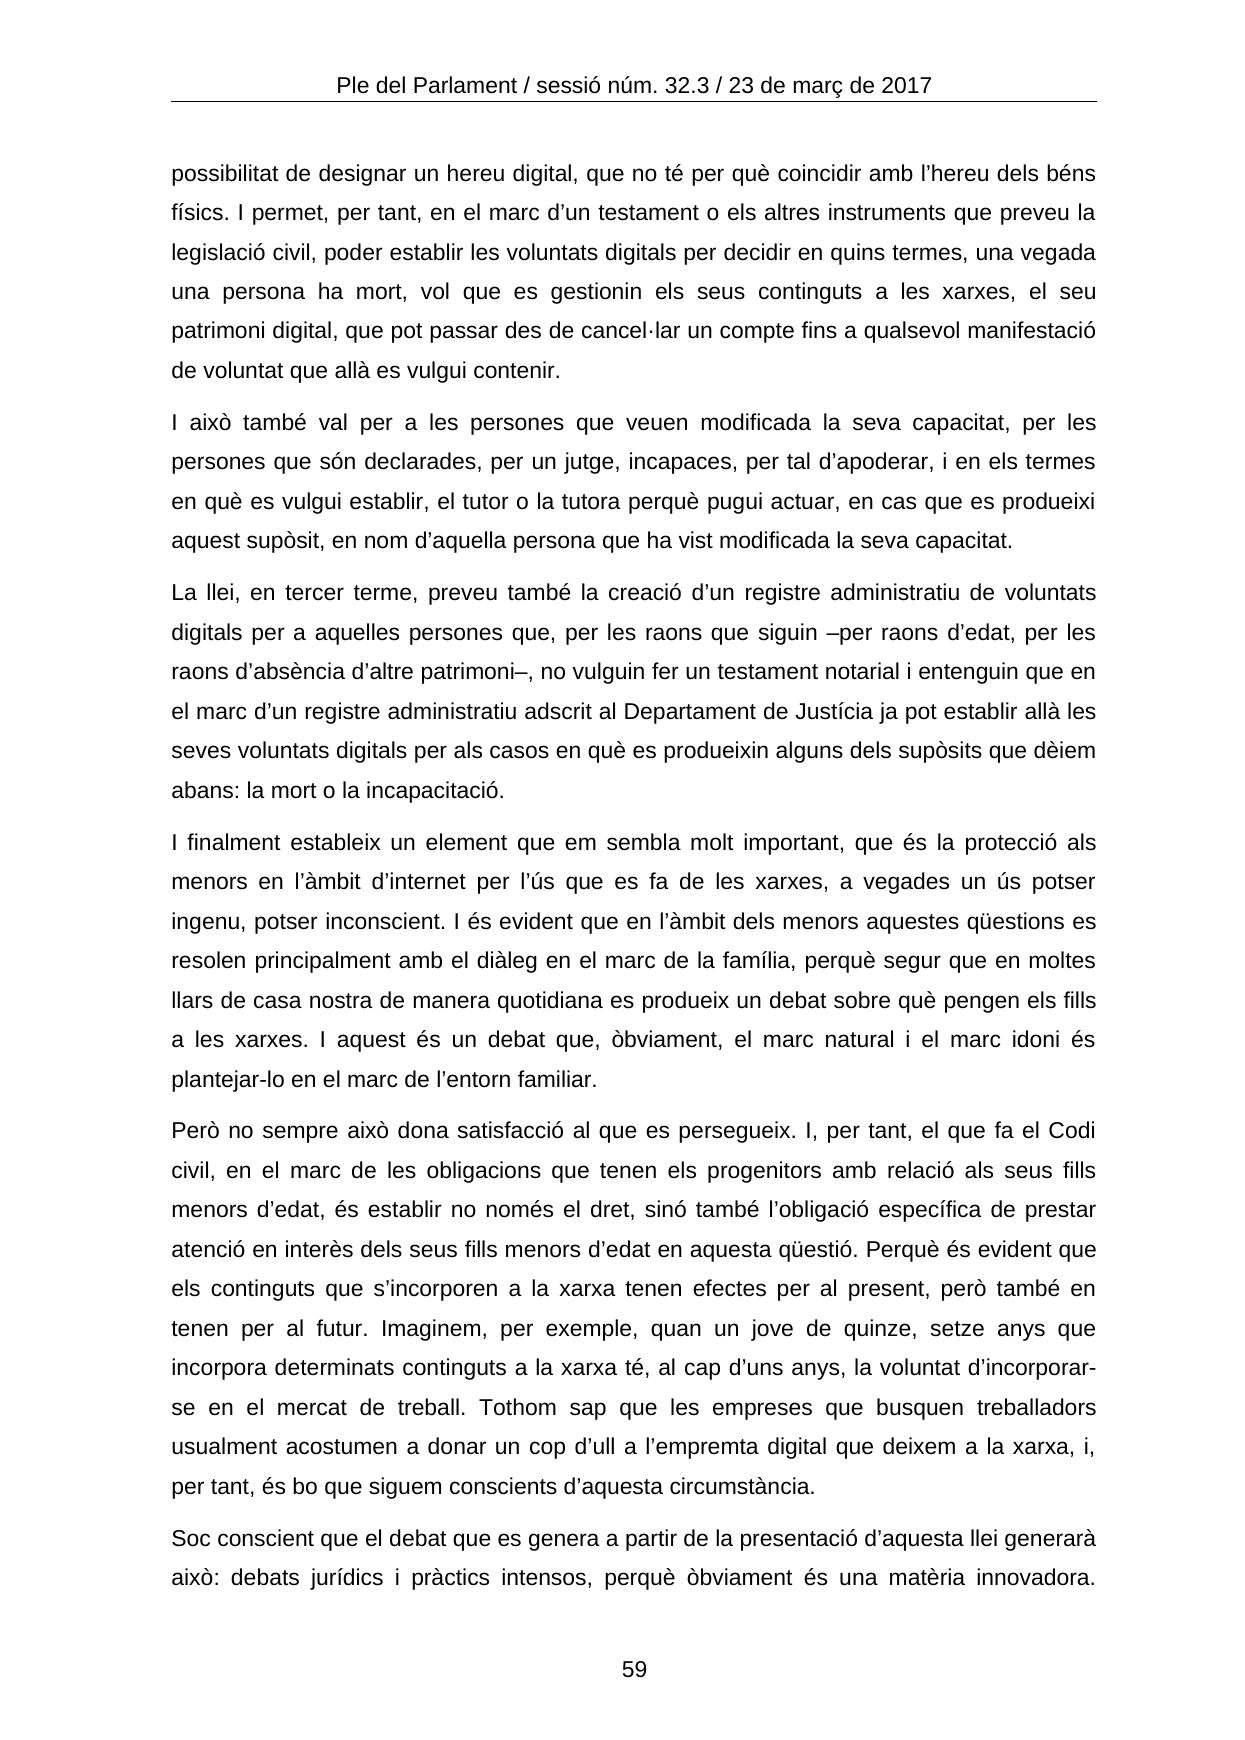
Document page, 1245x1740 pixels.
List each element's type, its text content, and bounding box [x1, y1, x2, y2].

text La llei, en tercer terme, preveu també la creació d’un registre administratiu de voluntats digitals per a aquelles persones que, per les raons que siguin –per raons d’edat, per les raons d’absència d’altre patrimoni–, no vulguin fer un testament notarial i entenguin que en el marc d’un registre administratiu adscrit al Departament de Justícia ja pot establir allà les seves voluntats digitals per als casos en què es produeixin alguns dels supòsits que dèiem abans: la mort o la incapacitació. [171, 579, 1097, 803]
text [171, 159, 1097, 383]
text I finalment estableix un element que em sembla molt important, que és la protecció als menors en l’àmbit d’internet per l’ús que es fa de les xarxes, a vegades un ús potser ingenu, potser inconscient. I és evident que en l’àmbit dels menors aquestes qüestions es resolen principalment amb el diàleg en el marc de la família, perquè segur que en moltes llars de casa nostra de manera quotidiana es produeix un debat sobre què pengen els fills a les xarxes. I aquest és un debat que, òbviament, el marc natural i el marc idoni és plantejar-lo en el marc de l’entorn familiar. [171, 829, 1097, 1092]
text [171, 1525, 1097, 1591]
text I això també val per a les persones que veuen modificada la seva capacitat, per les persones que són declarades, per un jutge, incapaces, per tal d’apoderar, i en els termes en què es vulgui establir, el tutor o la tutora perquè pugui actuar, en cas que es produeixi aquest supòsit, en nom d’aquella persona que ha vist modificada la seva capacitat. [171, 409, 1097, 554]
text Però no sempre això dona satisfacció al que es persegueix. I, per tant, el que fa el Codi civil, en el marc de les obligacions que tenen els progenitors amb relació als seus fills menors d’edat, és establir no només el dret, sinó també l’obligació específica de prestar atenció en interès dels seus fills menors d’edat en aquesta qüestió. Perquè és evident que els continguts que s’incorporen a la xarxa tenen efectes per al present, però també en tenen per al futur. Imaginem, per exemple, quan un jove de quinze, setze anys que incorpora determinats continguts a la xarxa té, al cap d’uns anys, la voluntat d’incorporar-se en el mercat de treball. Tothom sap que les empreses que busquen treballadors usualment acostumen a donar un cop d’ull a l’empremta digital que deixem a la xarxa, i, per tant, és bo que siguem conscients d’aquesta circumstància. [171, 1117, 1097, 1499]
